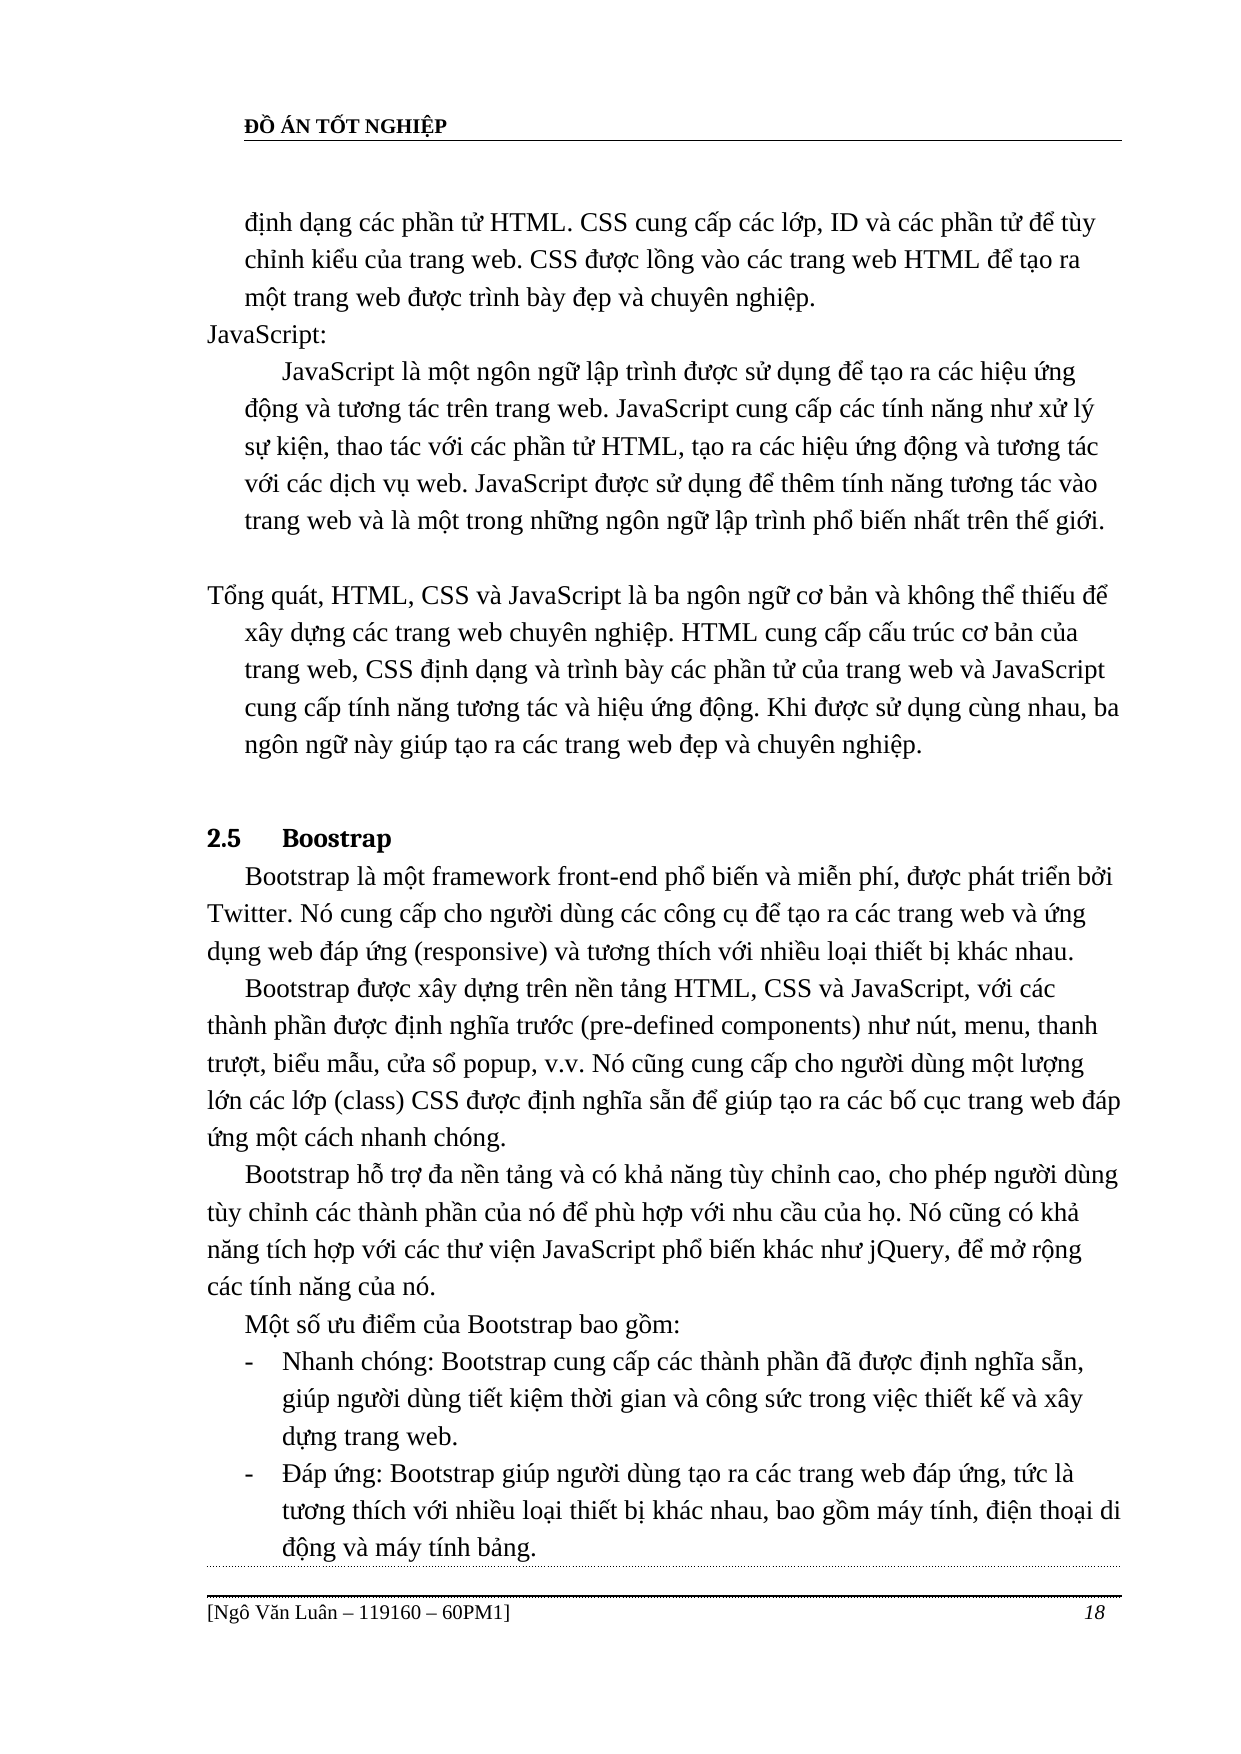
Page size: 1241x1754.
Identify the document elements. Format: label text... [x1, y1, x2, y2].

text JavaScript: [207, 318, 1122, 349]
text Bootstrap hỗ trợ đa nền tảng và có khả năng tùy chỉnh cao, cho phép người dùng tùy chỉnh các thành phần của nó để phù hợp với nhu cầu của họ. Nó cũng có khả năng tích hợp với các thư viện JavaScript phổ biến khác như jQuery, để mở rộng các tính năng của nó. [207, 1159, 1122, 1302]
list Boostrap [207, 823, 1122, 854]
text Một số ưu điểm của Bootstrap bao gồm: [207, 1308, 1122, 1339]
text Bootstrap là một framework front-end phổ biến và miễn phí, được phát triển bởi Twitter. Nó cung cấp cho người dùng các công cụ để tạo ra các trang web và ứng dụng web đáp ứng (responsive) và tương thích với nhiều loại thiết bị khác nhau. [207, 860, 1122, 966]
list Nhanh chóng: Bootstrap cung cấp các thành phần đã được định nghĩa sẵn, giúp người dùng tiết kiệm thời gian và công sức trong việc thiết kế và xây dựng trang web. [244, 1345, 1122, 1451]
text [244, 206, 1122, 312]
text Tổng quát, HTML, CSS và JavaScript là ba ngôn ngữ cơ bản và không thể thiếu để xây dựng các trang web chuyên nghiệp. HTML cung cấp cấu trúc cơ bản của trang web, CSS định dạng và trình bày các phần tử của trang web và JavaScript cung cấp tính năng tương tác và hiệu ứng động. Khi được sử dụng cùng nhau, ba ngôn ngữ này giúp tạo ra các trang web đẹp và chuyên nghiệp. [207, 579, 1122, 759]
text Bootstrap được xây dựng trên nền tảng HTML, CSS và JavaScript, với các thành phần được định nghĩa trước (pre-defined components) như nút, menu, thanh trượt, biểu mẫu, cửa sổ popup, v.v. Nó cũng cung cấp cho người dùng một lượng lớn các lớp (class) CSS được định nghĩa sẵn để giúp tạo ra các bố cục trang web đáp ứng một cách nhanh chóng. [207, 972, 1122, 1152]
text JavaScript là một ngôn ngữ lập trình được sử dụng để tạo ra các hiệu ứng động và tương tác trên trang web. JavaScript cung cấp các tính năng như xử lý sự kiện, thao tác với các phần tử HTML, tạo ra các hiệu ứng động và tương tác với các dịch vụ web. JavaScript được sử dụng để thêm tính năng tương tác vào trang web và là một trong những ngôn ngữ lập trình phổ biến nhất trên thế giới. [244, 355, 1122, 536]
list Đáp ứng: Bootstrap giúp người dùng tạo ra các trang web đáp ứng, tức là tương thích với nhiều loại thiết bị khác nhau, bao gồm máy tính, điện thoại di động và máy tính bảng. [244, 1457, 1122, 1563]
